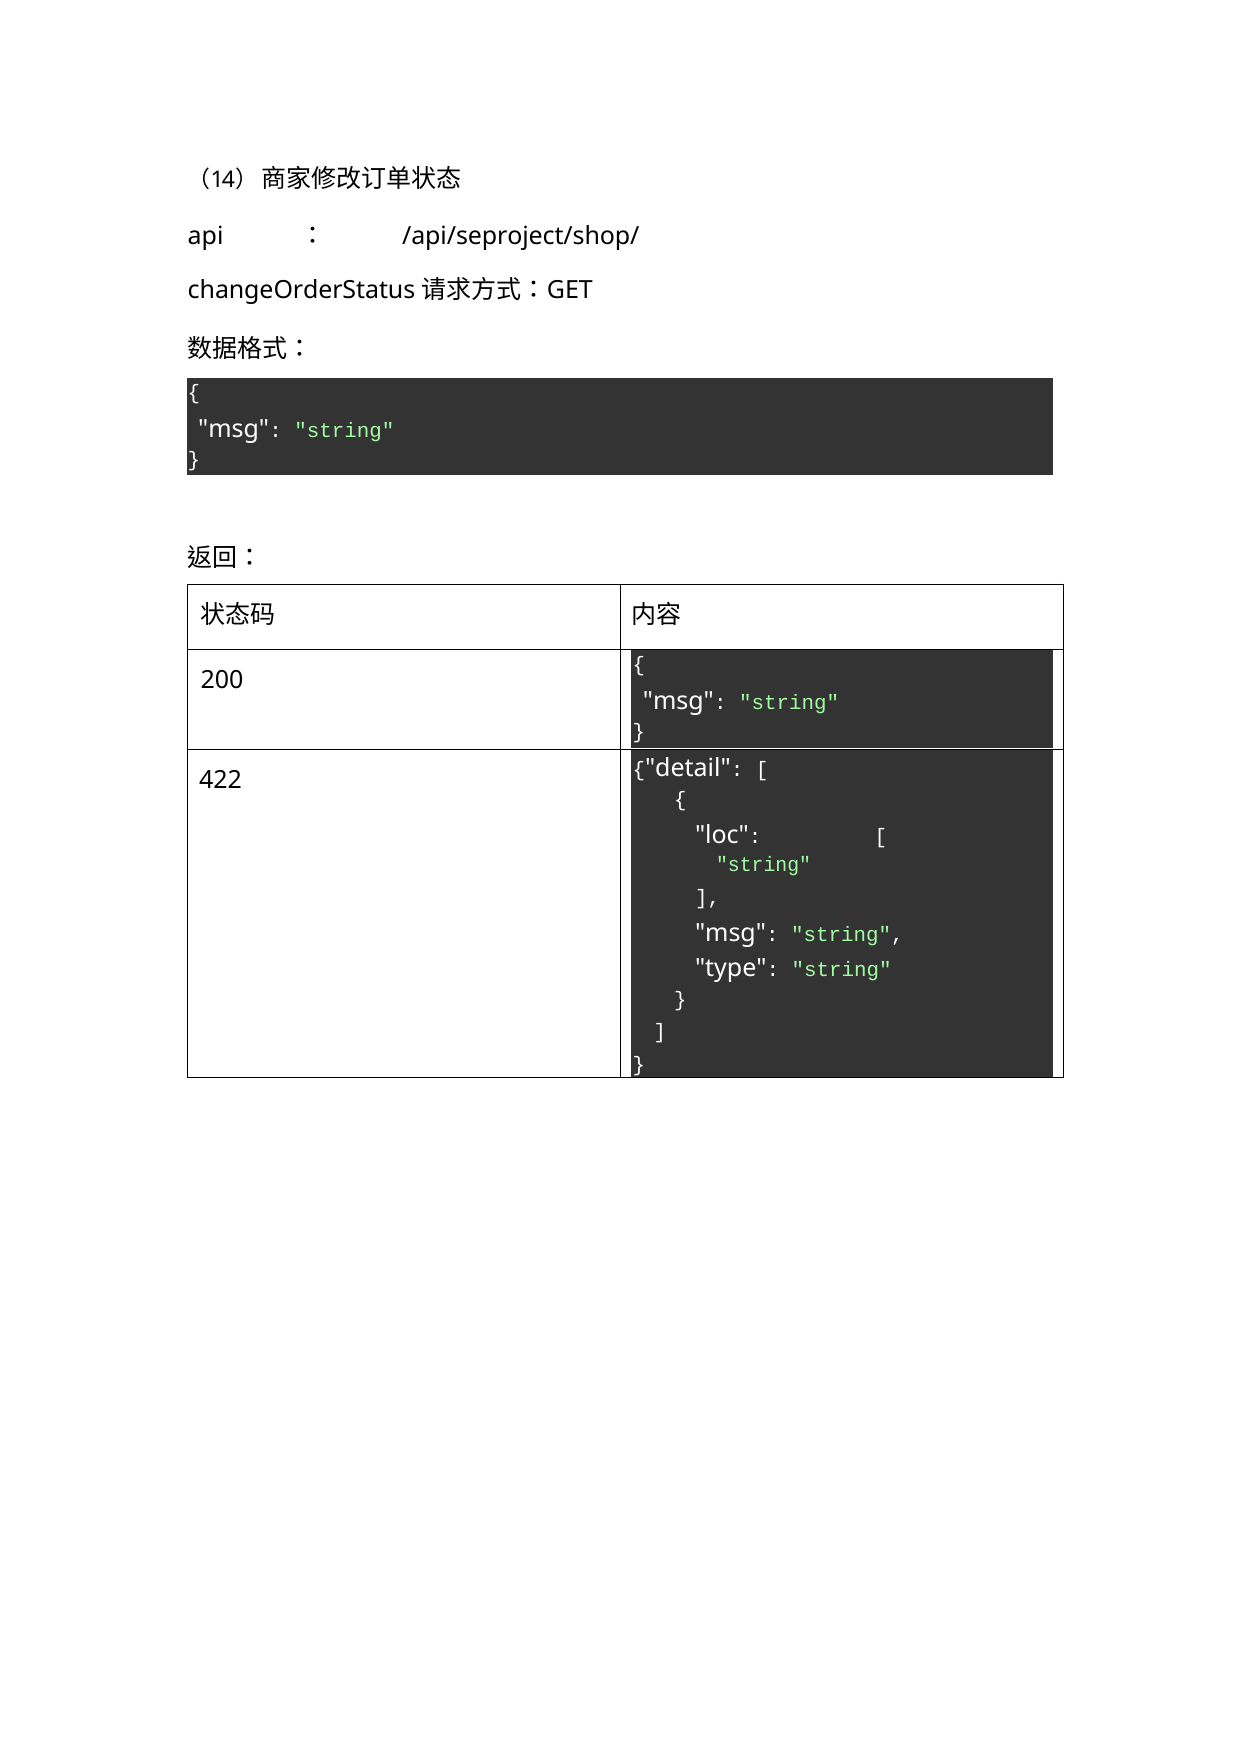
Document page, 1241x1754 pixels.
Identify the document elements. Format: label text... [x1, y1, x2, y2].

text 返回： [187, 539, 1134, 573]
text 数据格式： [187, 325, 1134, 366]
list api：/api/seproject/shop/changeOrderStatus 请求方式：GET [187, 218, 639, 306]
table_cell [1053, 650, 1063, 748]
table_header 状态码 [188, 585, 620, 648]
table_cell { "msg": "string" } [631, 650, 1053, 748]
table_header 内容 [621, 585, 1063, 648]
table_cell [1053, 750, 1063, 1077]
table_cell [621, 650, 631, 748]
table_cell 422 [188, 750, 620, 1077]
table_cell 200 [188, 650, 620, 748]
table_cell {"detail": [ { "loc": [ "string" ], "msg": "string", "type": "string" } ] } [631, 750, 1053, 1077]
table_cell [621, 750, 631, 1077]
list 商家修改订单状态 [187, 160, 639, 194]
